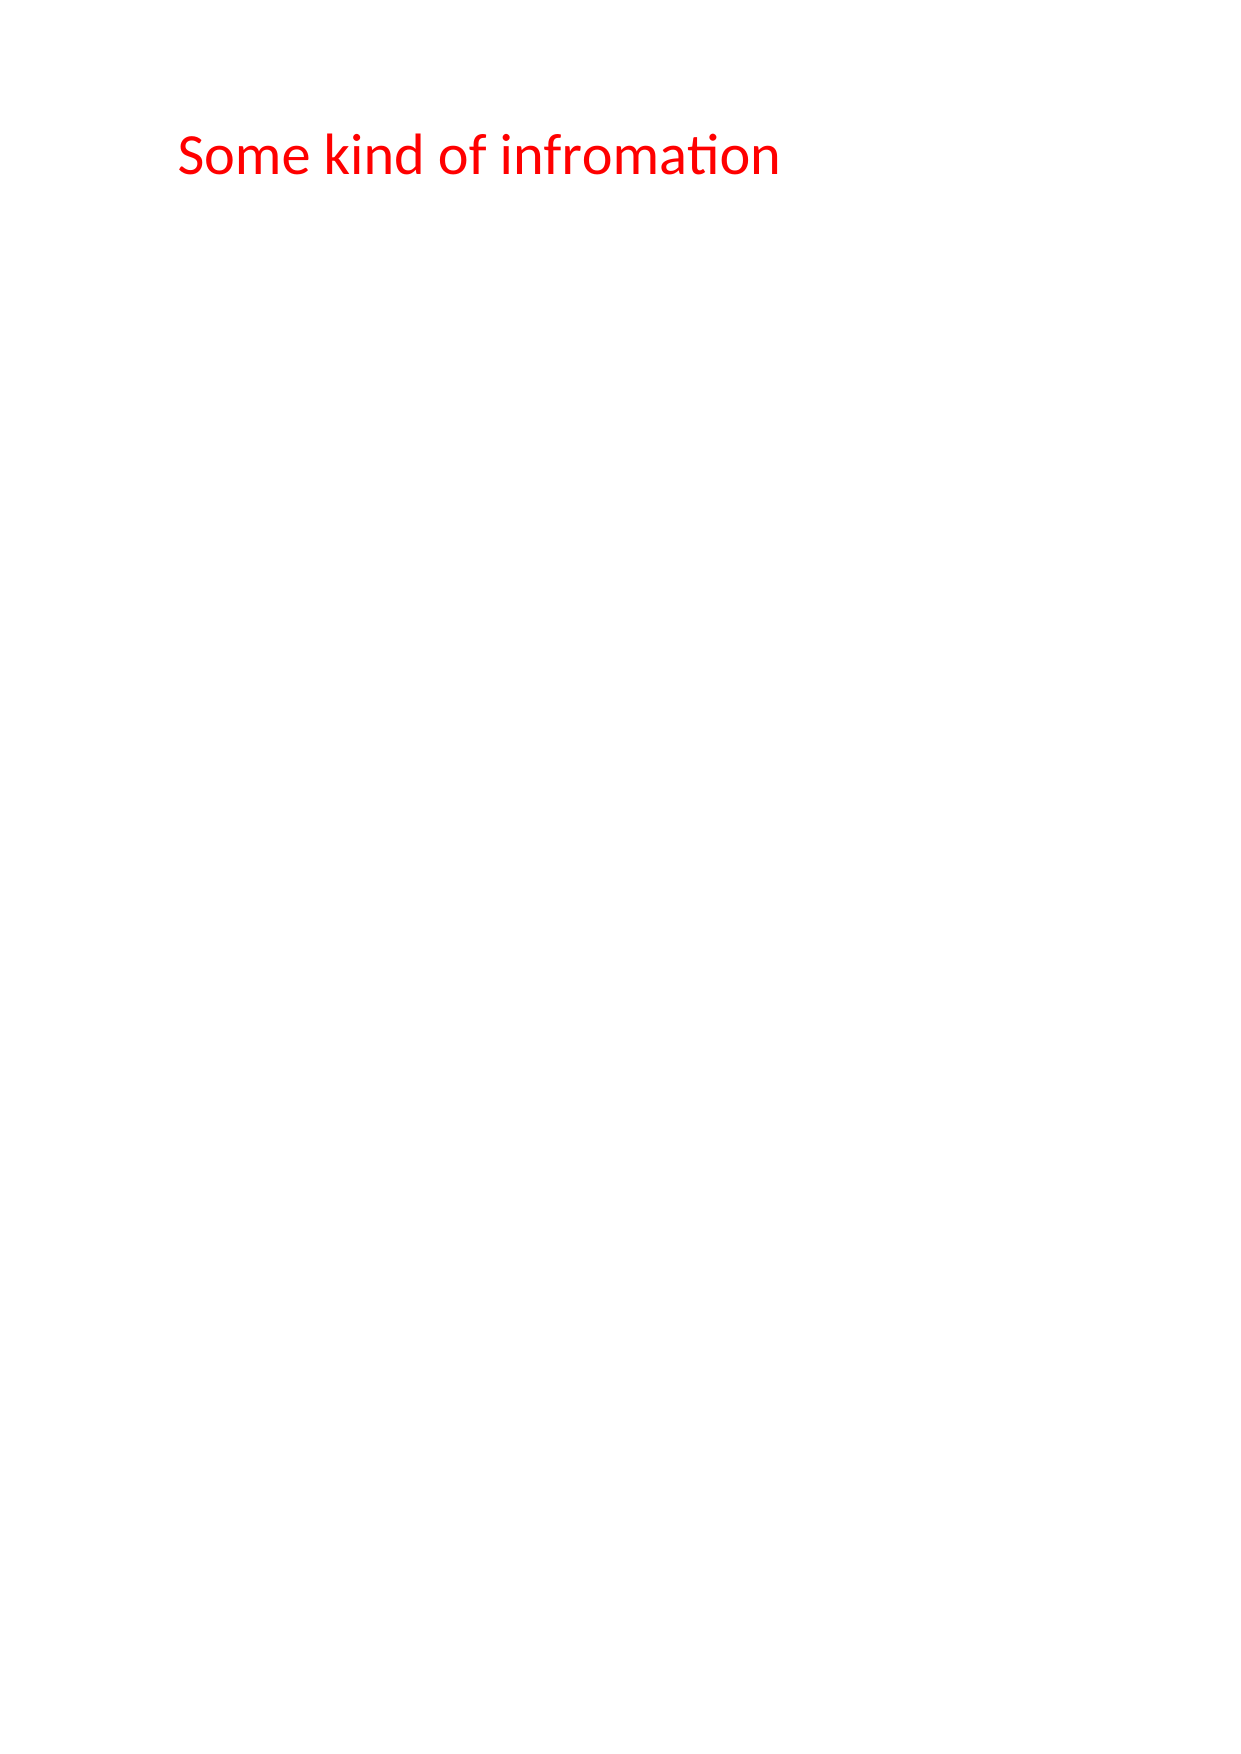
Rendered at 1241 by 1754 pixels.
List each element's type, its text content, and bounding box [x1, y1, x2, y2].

text Some kind of infromation [177, 118, 1152, 189]
